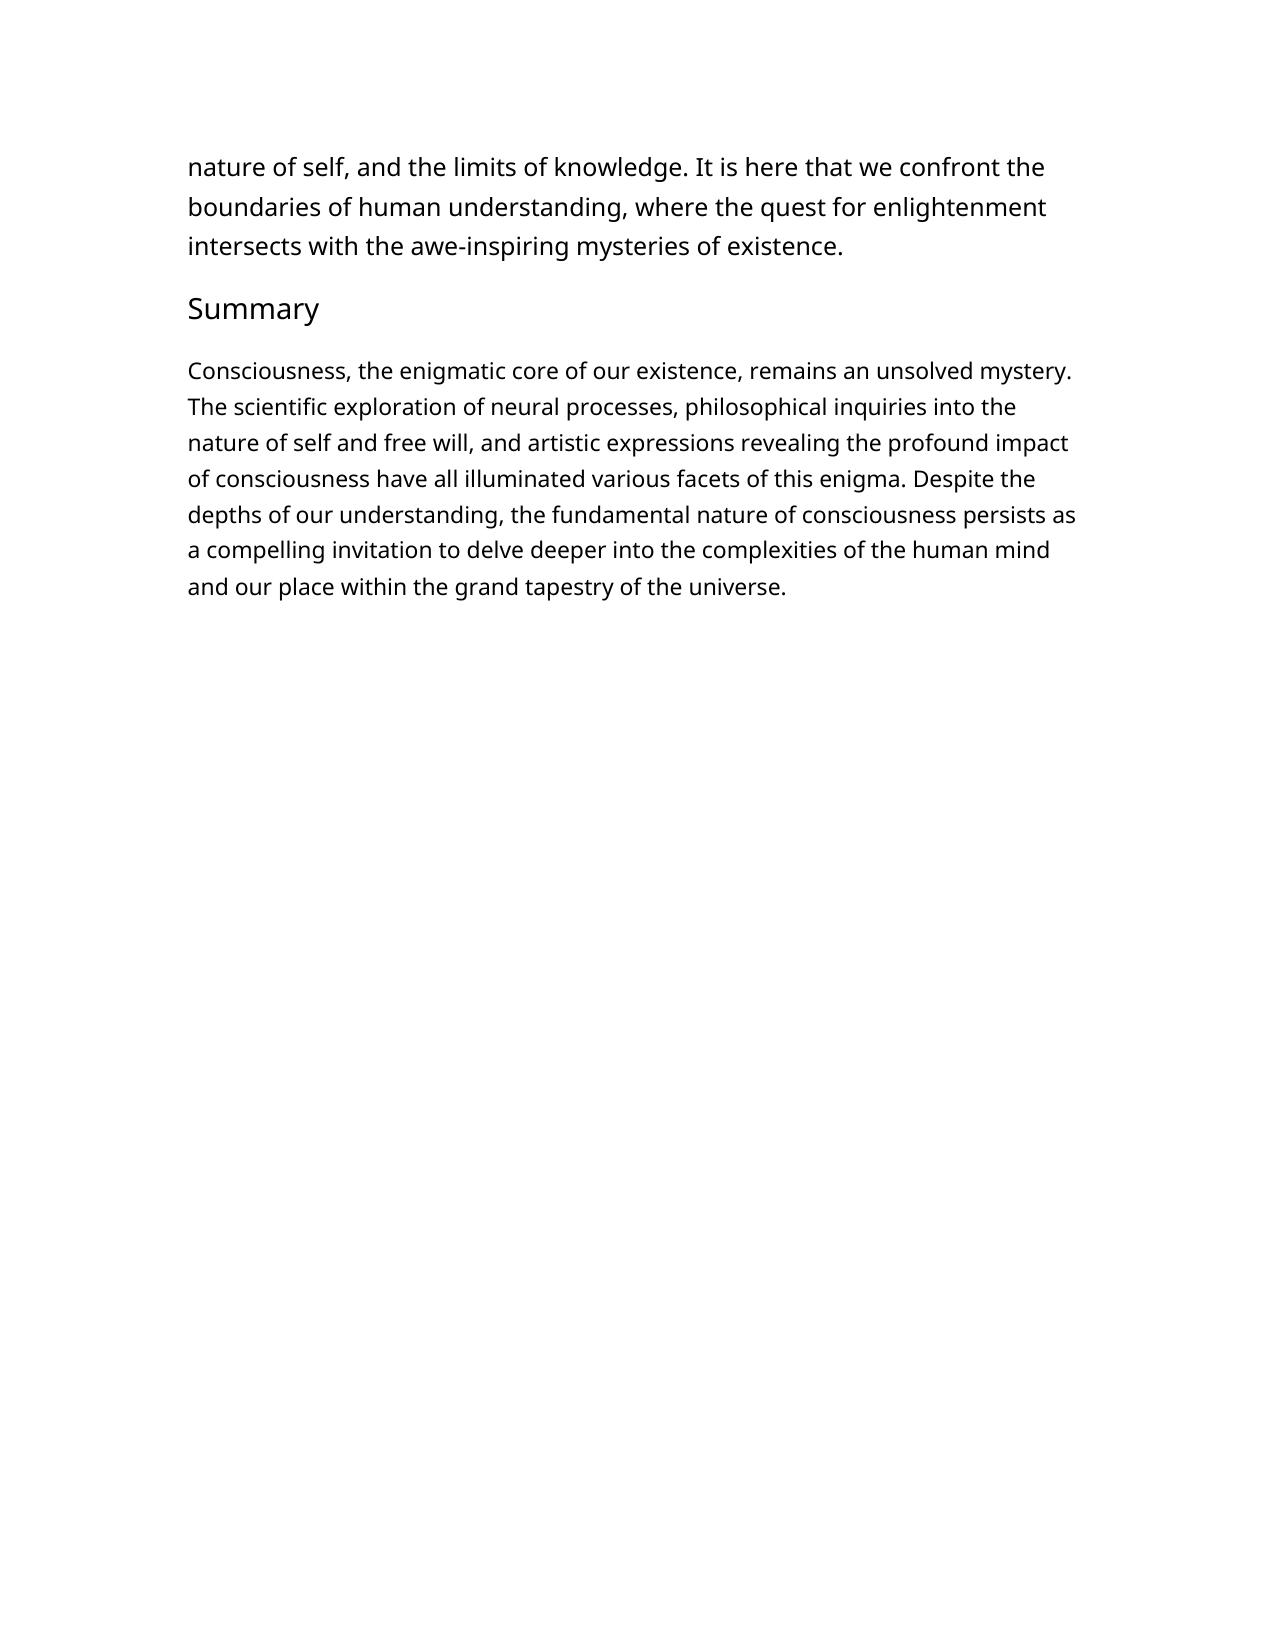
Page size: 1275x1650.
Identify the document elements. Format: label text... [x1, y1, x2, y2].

text Consciousness, the enigmatic core of our existence, remains an unsolved mystery. The scientific exploration of neural processes, philosophical inquiries into the nature of self and free will, and artistic expressions revealing the profound impact of consciousness have all illuminated various facets of this enigma. Despite the depths of our understanding, the fundamental nature of consciousness persists as a compelling invitation to delve deeper into the complexities of the human mind and our place within the grand tapestry of the universe. [187, 355, 1087, 602]
text Summary [187, 288, 1087, 328]
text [187, 150, 1087, 262]
